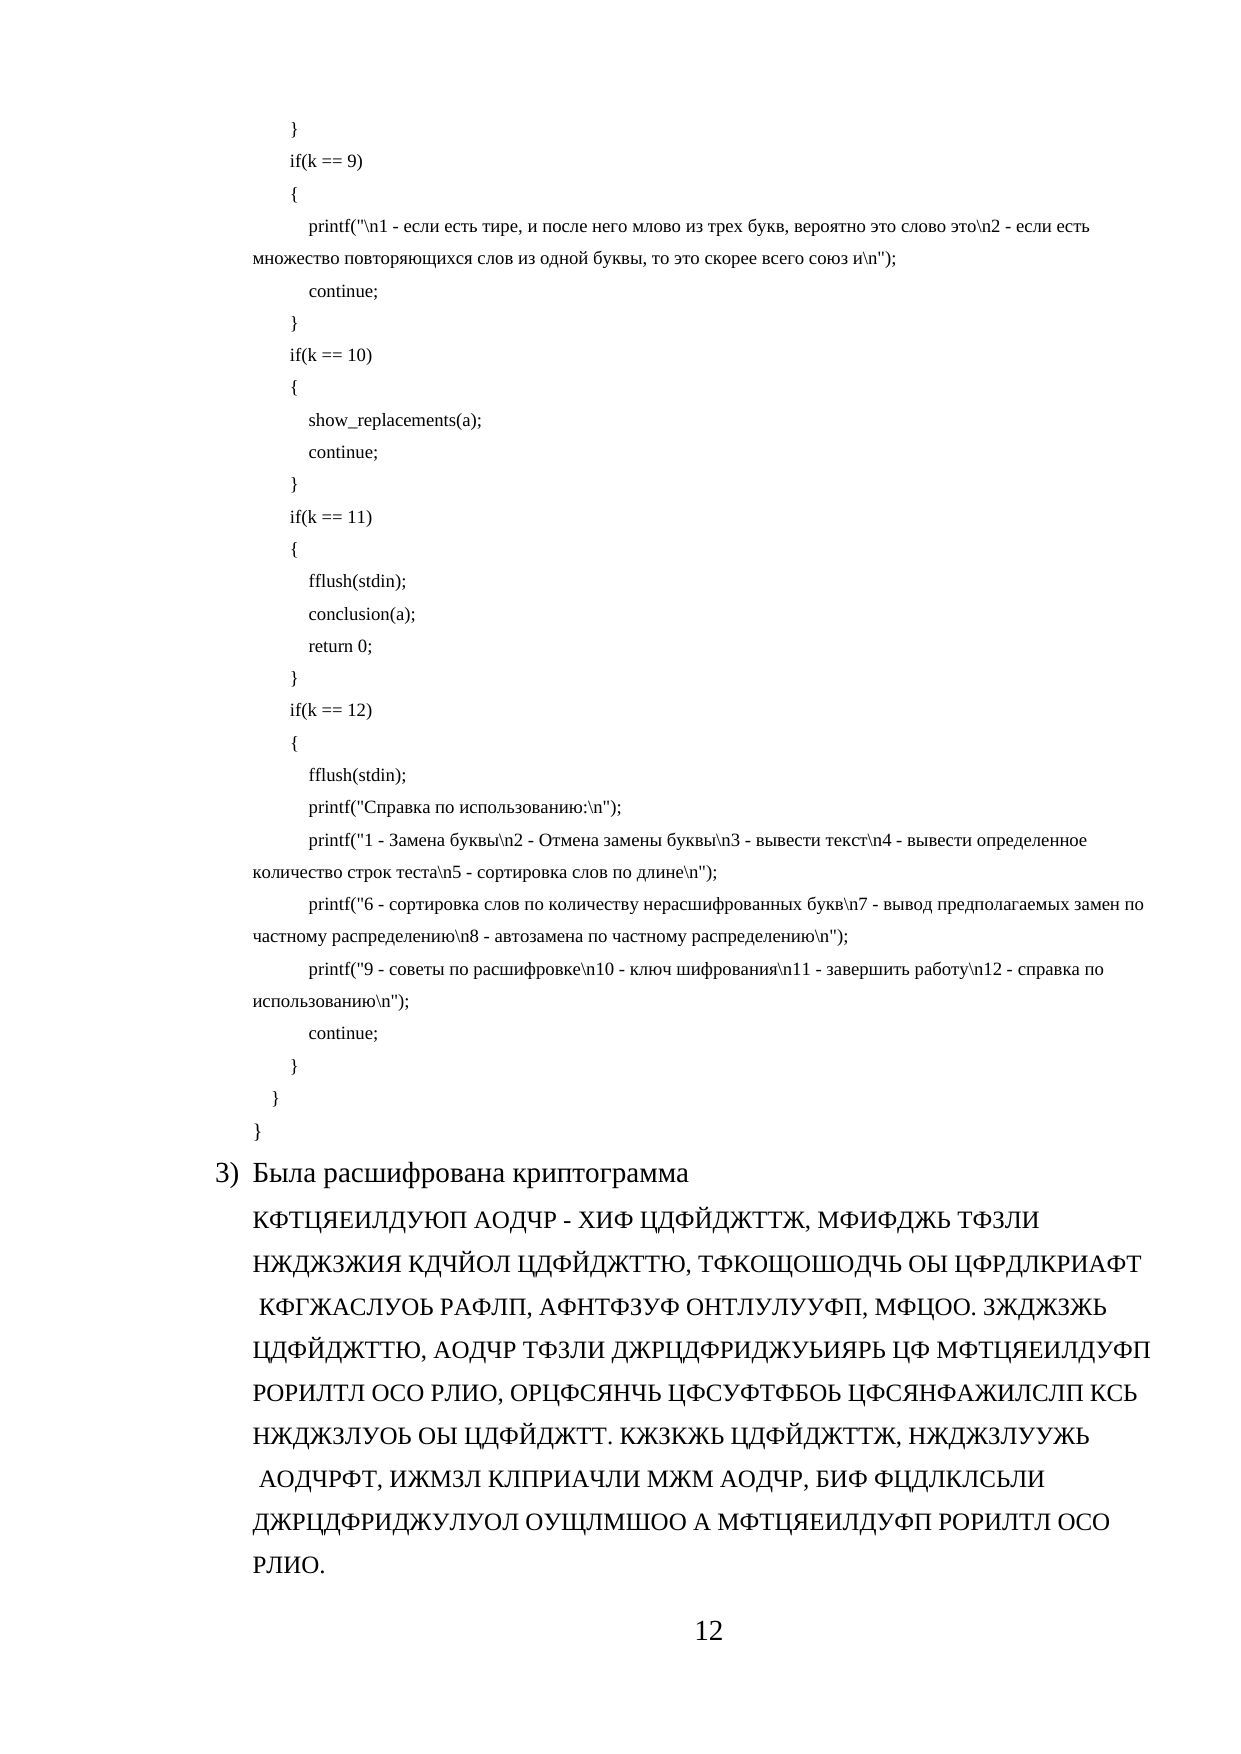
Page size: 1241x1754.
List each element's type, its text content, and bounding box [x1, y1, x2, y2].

list } [252, 312, 1152, 333]
list } [252, 667, 1152, 689]
list { [252, 538, 1152, 559]
list printf("6 - сортировка слов по количеству нерасшифрованных букв\n7 - вывод предполагаемых замен по частному распределению\n8 - автозамена по частному распределению\n"); [252, 893, 1152, 947]
list РОРИЛТЛ ОСО РЛИО, ОРЦФСЯНЧЬ ЦФСУФТФБОЬ ЦФСЯНФАЖИЛСЛП КСЬ НЖДЖЗЛУОЬ ОЫ ЦДФЙДЖТТ. КЖЗКЖЬ ЦДФЙДЖТТЖ, НЖДЖЗЛУУЖЬ [252, 1378, 1152, 1450]
list return 0; [252, 635, 1152, 656]
list printf("\n1 - если есть тире, и после него млово из трех букв, вероятно это слово это\n2 - если есть множество повторяющихся слов из одной буквы, то это скорее всего союз и\n"); [252, 215, 1152, 269]
list } [252, 1054, 1152, 1076]
list show_replacements(a); [252, 409, 1152, 430]
list } [252, 118, 1152, 140]
list КФГЖАСЛУОЬ РАФЛП, АФНТФЗУФ ОНТЛУЛУУФП, МФЦОО. ЗЖДЖЗЖЬ ЦДФЙДЖТТЮ, АОДЧР ТФЗЛИ ДЖРЦДФРИДЖУЬИЯРЬ ЦФ МФТЦЯЕИЛДУФП [252, 1292, 1152, 1364]
list continue; [252, 1022, 1152, 1044]
list { [252, 732, 1152, 753]
list } [252, 1119, 1152, 1143]
list fflush(stdin); [252, 570, 1152, 592]
list КФТЦЯЕИЛДУЮП АОДЧР - ХИФ ЦДФЙДЖТТЖ, МФИФДЖЬ ТФЗЛИ НЖДЖЗЖИЯ КДЧЙОЛ ЦДФЙДЖТТЮ, ТФКОЩОШОДЧЬ ОЫ ЦФРДЛКРИАФТ [252, 1206, 1152, 1277]
list continue; [252, 279, 1152, 301]
list continue; [252, 441, 1152, 463]
list if(k == 11) [252, 506, 1152, 527]
list printf("9 - советы по расшифровке\n10 - ключ шифрования\n11 - завершить работу\n12 - справка по использованию\n"); [252, 958, 1152, 1012]
list if(k == 12) [252, 699, 1152, 721]
list fflush(stdin); [252, 764, 1152, 786]
list } [252, 1087, 1152, 1108]
list АОДЧРФТ, ИЖМЗЛ КЛПРИАЧЛИ МЖМ АОДЧР, БИФ ФЦДЛКЛСЬЛИ ДЖРЦДФРИДЖУЛУОЛ ОУЩЛМШОО А МФТЦЯЕИЛДУФП РОРИЛТЛ ОСО РЛИО. [252, 1464, 1152, 1579]
list printf("1 - Замена буквы\n2 - Отмена замены буквы\n3 - вывести текст\n4 - вывести определенное количество строк теста\n5 - сортировка слов по длине\n"); [252, 828, 1152, 882]
list { [252, 376, 1152, 398]
list { [252, 183, 1152, 204]
list conclusion(a); [252, 602, 1152, 624]
list } [252, 473, 1152, 495]
list if(k == 9) [252, 150, 1152, 172]
list Была расшифрована криптограмма [215, 1155, 1152, 1189]
list if(k == 10) [252, 344, 1152, 366]
list printf("Справка по использованию:\n"); [252, 796, 1152, 818]
